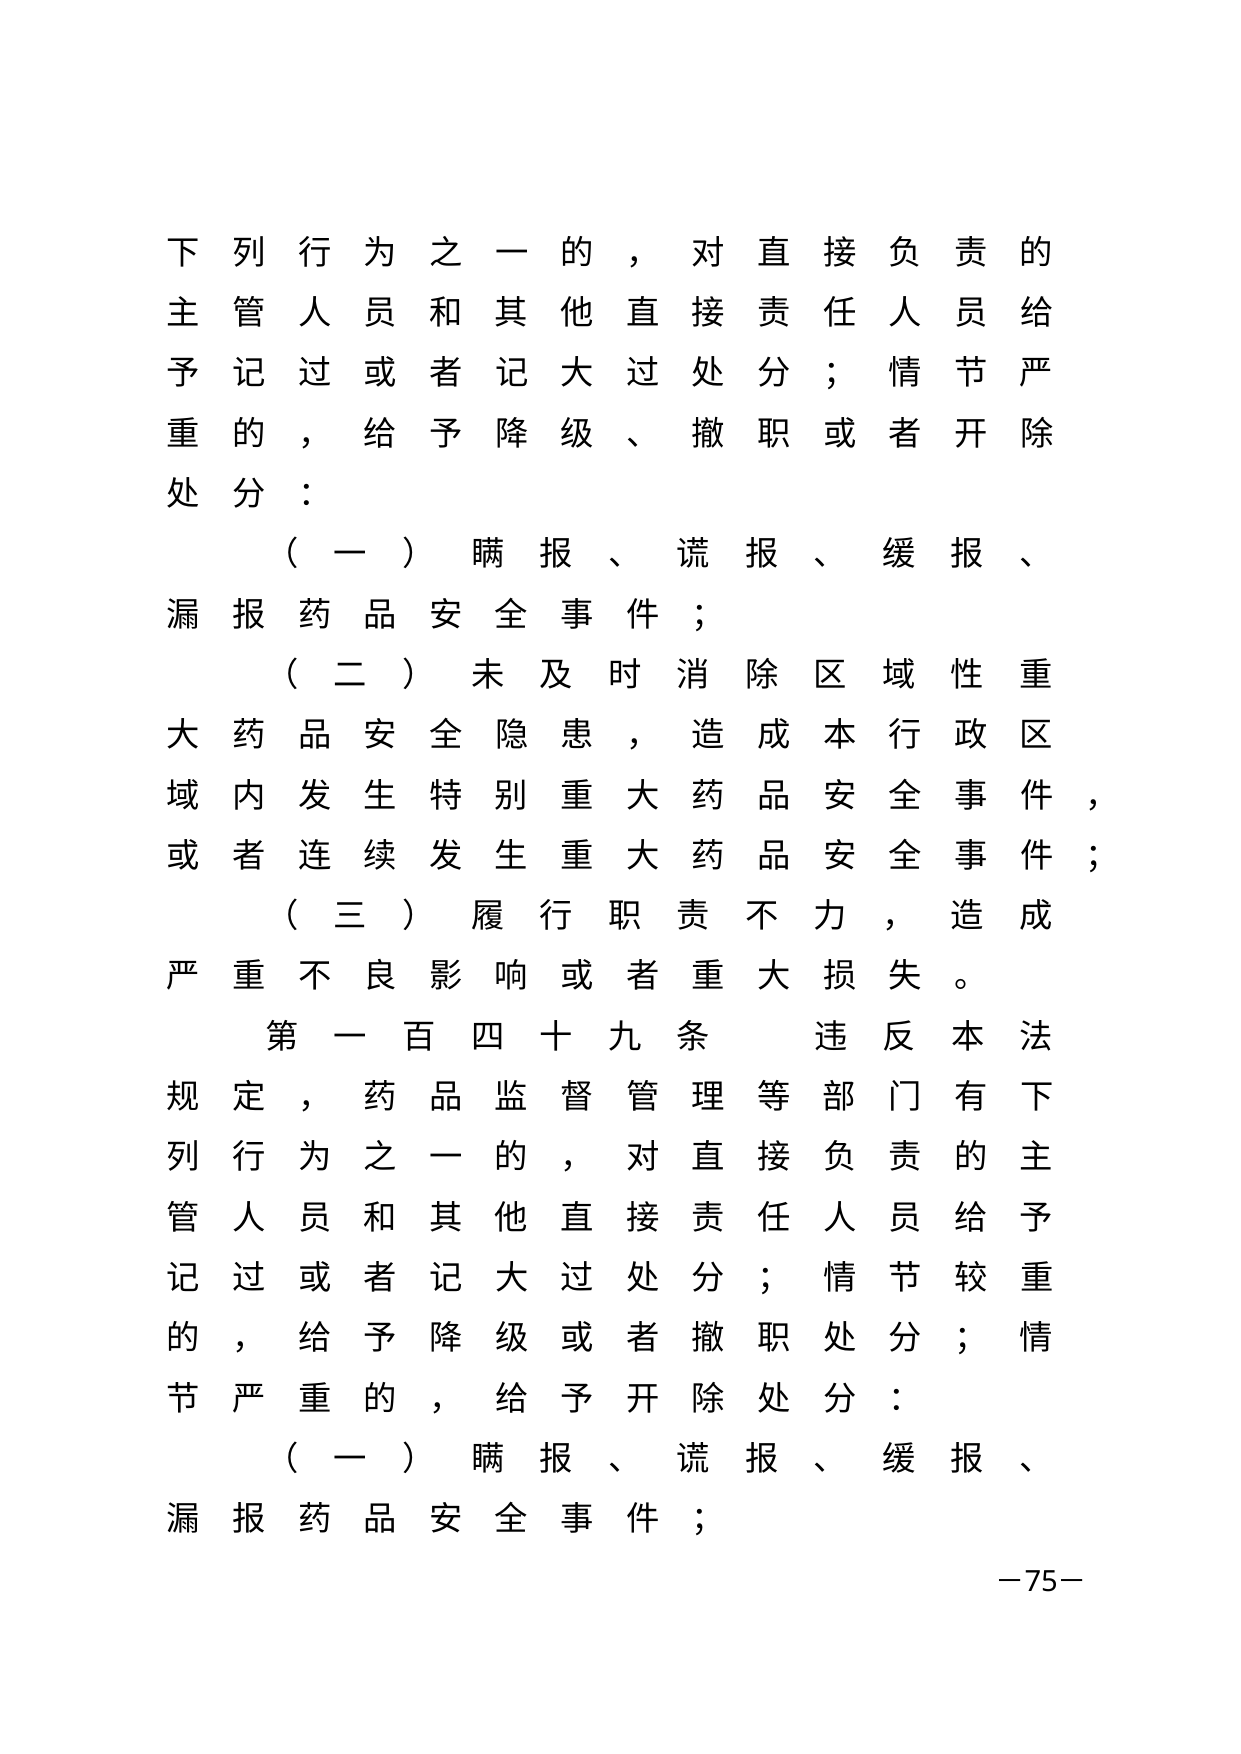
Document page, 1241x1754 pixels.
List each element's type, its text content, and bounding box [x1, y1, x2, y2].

text （三）履行职责不力，造成严重不良影响或者重大损失。 [167, 883, 1085, 1003]
text （一）瞒报、谎报、缓报、漏报药品安全事件； [167, 1426, 1085, 1546]
text 第一百四十八条 违反本法规定，县级以上地方人民政府有下列行为之一的，对直接负责的主管人员和其他直接责任人员给予记过或者记大过处分；情节严重的，给予降级、撤职或者开除处分： [167, 219, 1085, 521]
text （二）未及时消除区域性重大药品安全隐患，造成本行政区域内发生特别重大药品安全事件，或者连续发生重大药品安全事件； [167, 642, 1085, 883]
text （一）瞒报、谎报、缓报、漏报药品安全事件； [167, 521, 1085, 642]
text 第一百四十九条 违反本法规定，药品监督管理等部门有下列行为之一的，对直接负责的主管人员和其他直接责任人员给予记过或者记大过处分；情节较重的，给予降级或者撤职处分；情节严重的，给予开除处分： [167, 1003, 1085, 1426]
